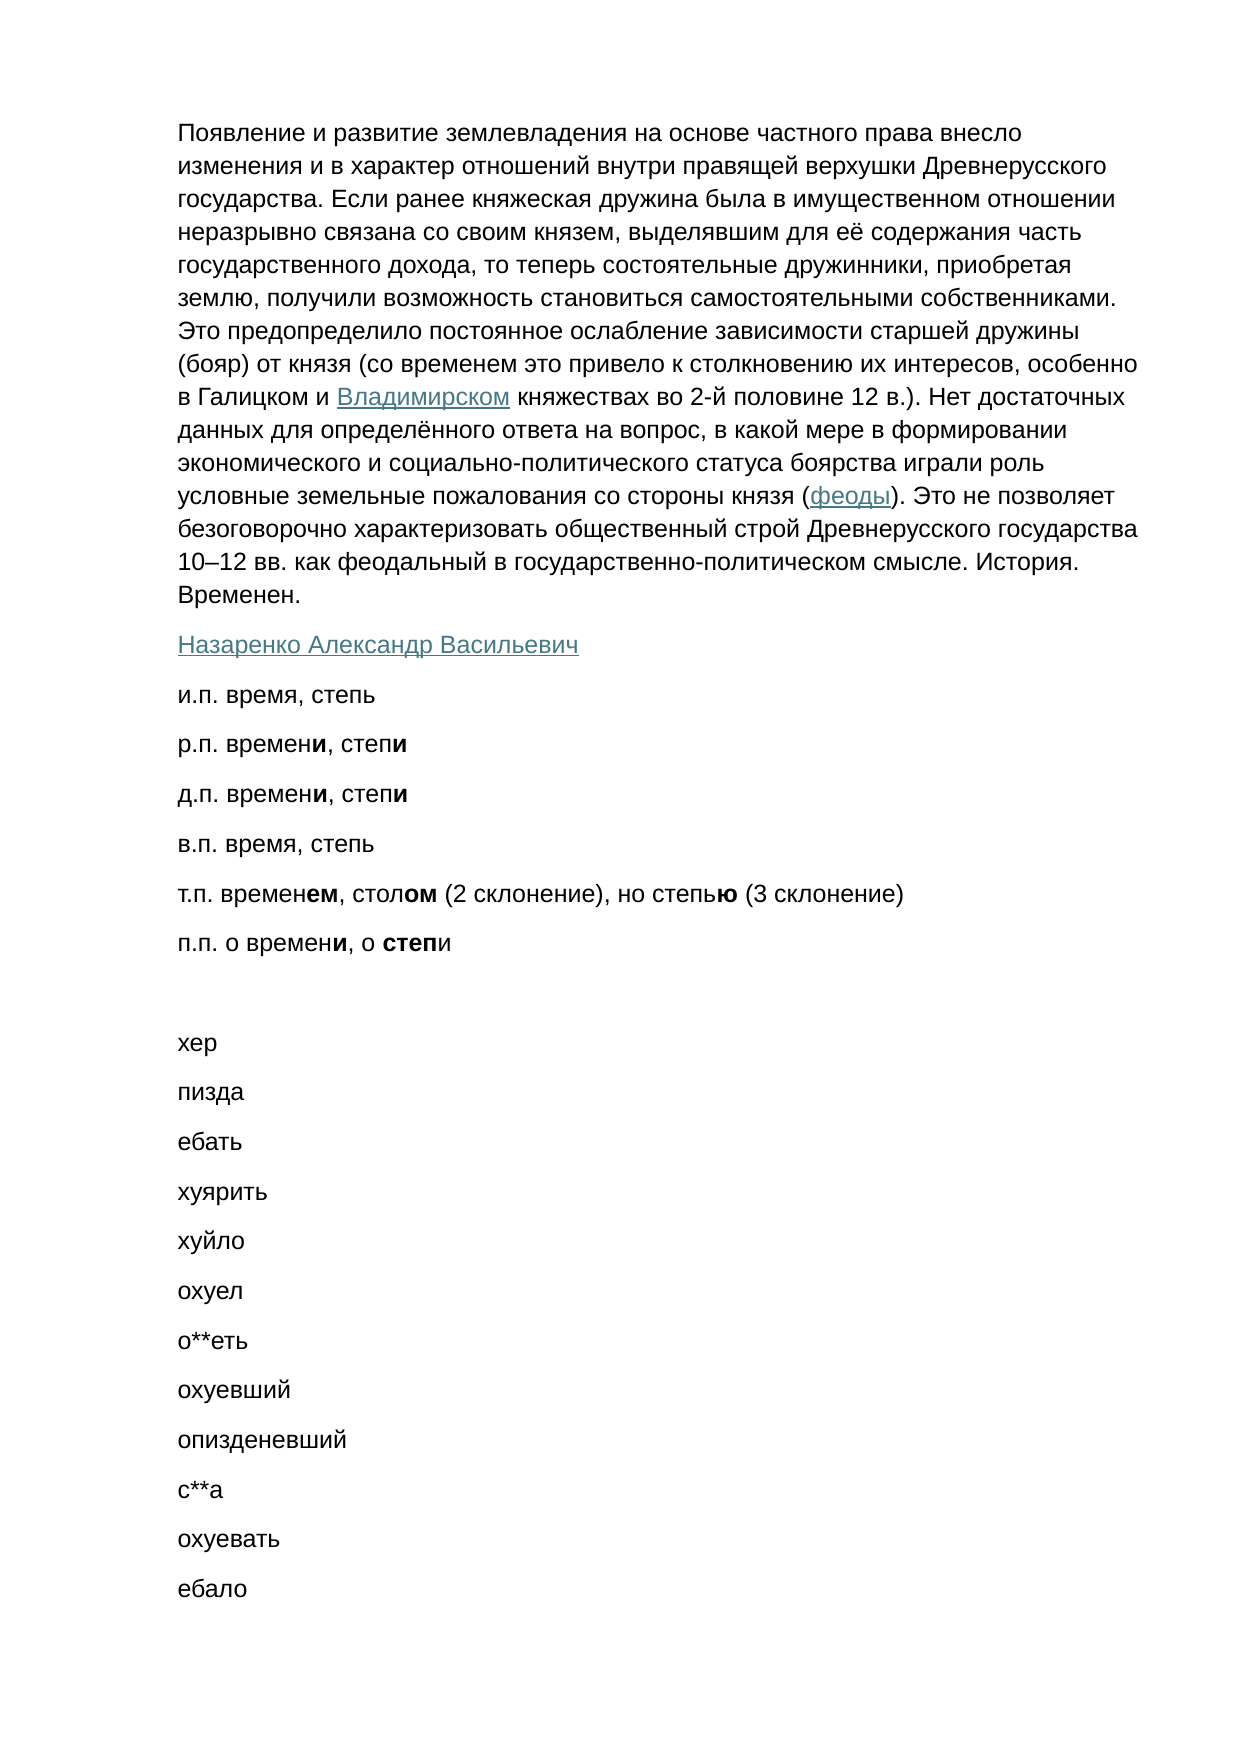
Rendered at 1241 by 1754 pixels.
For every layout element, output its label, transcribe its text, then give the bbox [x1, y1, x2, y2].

text и.п. время, степь [177, 680, 1152, 708]
text с**а [177, 1475, 1152, 1503]
text Назаренко Александр Васильевич [177, 630, 1152, 659]
text ебало [177, 1574, 1152, 1603]
text р.п. времени, степи [177, 729, 1152, 758]
text хер [177, 1028, 1152, 1056]
text охуевать [177, 1524, 1152, 1553]
text охуел [177, 1276, 1152, 1305]
text охуевший [177, 1375, 1152, 1404]
text хуярить [177, 1177, 1152, 1205]
text т.п. временем, столом (2 склонение), но степью (3 склонение) [177, 878, 1152, 907]
text Появление и развитие землевладения на основе частного права внесло изменения и в характер отношений внутри правящей верхушки Древнерусского государства. Если ранее княжеская дружина была в имущественном отношении неразрывно связана со своим князем, выделявшим для её содержания часть государственного дохода, то теперь состоятельные дружинники, приобретая землю, получили возможность становиться самостоятельными собственниками. Это предопределило постоянное ослабление зависимости старшей дружины (бояр) от князя (со временем это привело к столкновению их интересов, особенно в Галицком и Владимирском княжествах во 2-й половине 12 в.). Нет достаточных данных для определённого ответа на вопрос, в какой мере в формировании экономического и социально-политического статуса боярства играли роль условные земельные пожалования со стороны князя (феоды). Это не позволяет безоговорочно характеризовать общественный строй Древнерусского государства 10–12 вв. как феодальный в государственно-политическом смысле. История. Временен. [177, 118, 1152, 609]
text в.п. время, степь [177, 829, 1152, 858]
text п.п. о времени, о степи [177, 928, 1152, 957]
text пизда [177, 1077, 1152, 1106]
text о**еть [177, 1326, 1152, 1354]
text опизденевший [177, 1425, 1152, 1454]
text хуйло [177, 1226, 1152, 1255]
text д.п. времени, степи [177, 779, 1152, 808]
text ебать [177, 1127, 1152, 1156]
